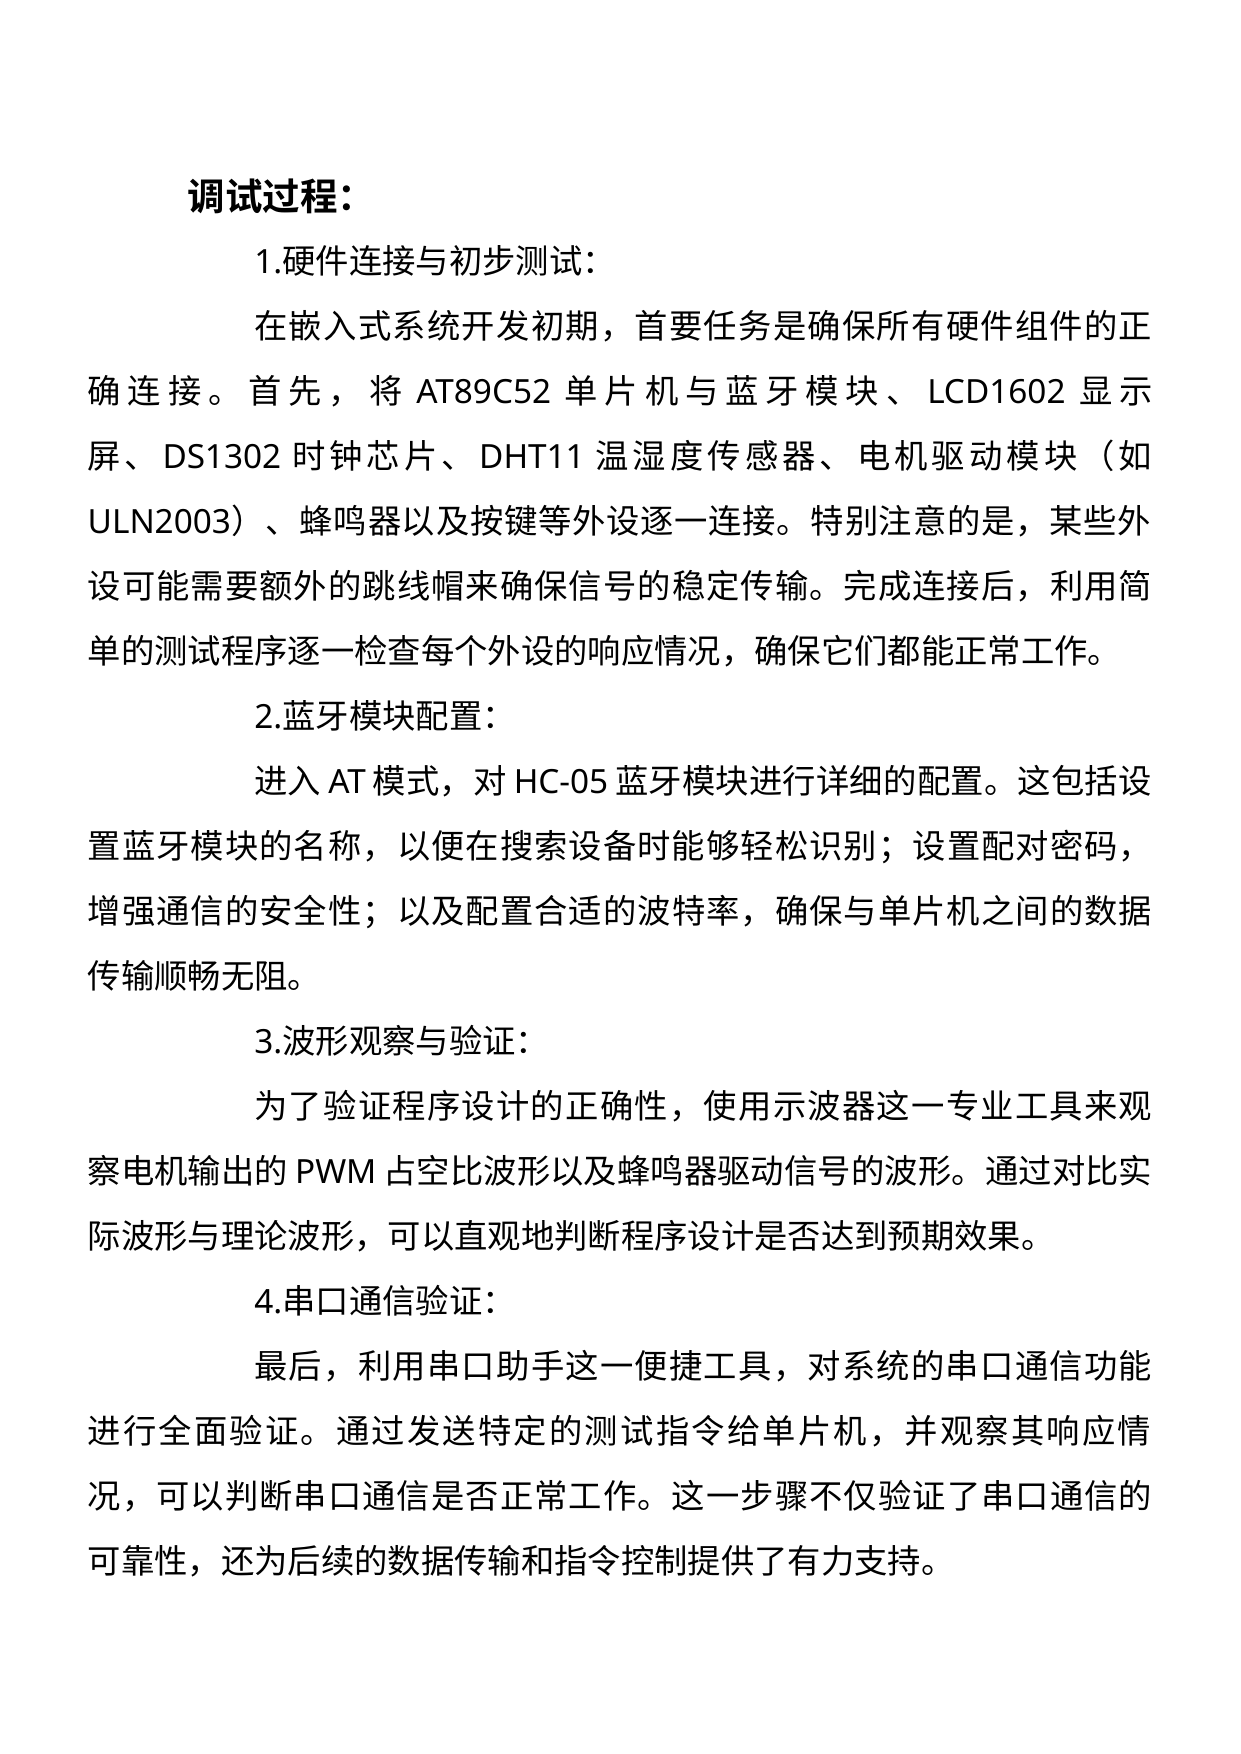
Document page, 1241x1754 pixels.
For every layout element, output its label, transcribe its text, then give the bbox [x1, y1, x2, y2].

text 最后，利用串口助手这一便捷工具，对系统的串口通信功能进行全面验证。通过发送特定的测试指令给单片机，并观察其响应情况，可以判断串口通信是否正常工作。这一步骤不仅验证了串口通信的可靠性，还为后续的数据传输和指令控制提供了有力支持。 [87, 1332, 1153, 1592]
text 1.硬件连接与初步测试： [87, 227, 1153, 292]
text 在嵌入式系统开发初期，首要任务是确保所有硬件组件的正确连接。首先，将AT89C52单片机与蓝牙模块、LCD1602显示屏、DS1302时钟芯片、DHT11温湿度传感器、电机驱动模块（如ULN2003）、蜂鸣器以及按键等外设逐一连接。特别注意的是，某些外设可能需要额外的跳线帽来确保信号的稳定传输。完成连接后，利用简单的测试程序逐一检查每个外设的响应情况，确保它们都能正常工作。 [87, 292, 1153, 682]
text 进入AT模式，对HC-05蓝牙模块进行详细的配置。这包括设置蓝牙模块的名称，以便在搜索设备时能够轻松识别；设置配对密码，增强通信的安全性；以及配置合适的波特率，确保与单片机之间的数据传输顺畅无阻。 [87, 747, 1153, 1007]
text 调试过程： [0, 162, 1240, 227]
text 3.波形观察与验证： [87, 1007, 1153, 1072]
text 为了验证程序设计的正确性，使用示波器这一专业工具来观察电机输出的PWM占空比波形以及蜂鸣器驱动信号的波形。通过对比实际波形与理论波形，可以直观地判断程序设计是否达到预期效果。 [87, 1072, 1153, 1267]
text 2.蓝牙模块配置： [87, 682, 1153, 747]
text 4.串口通信验证： [87, 1267, 1153, 1332]
